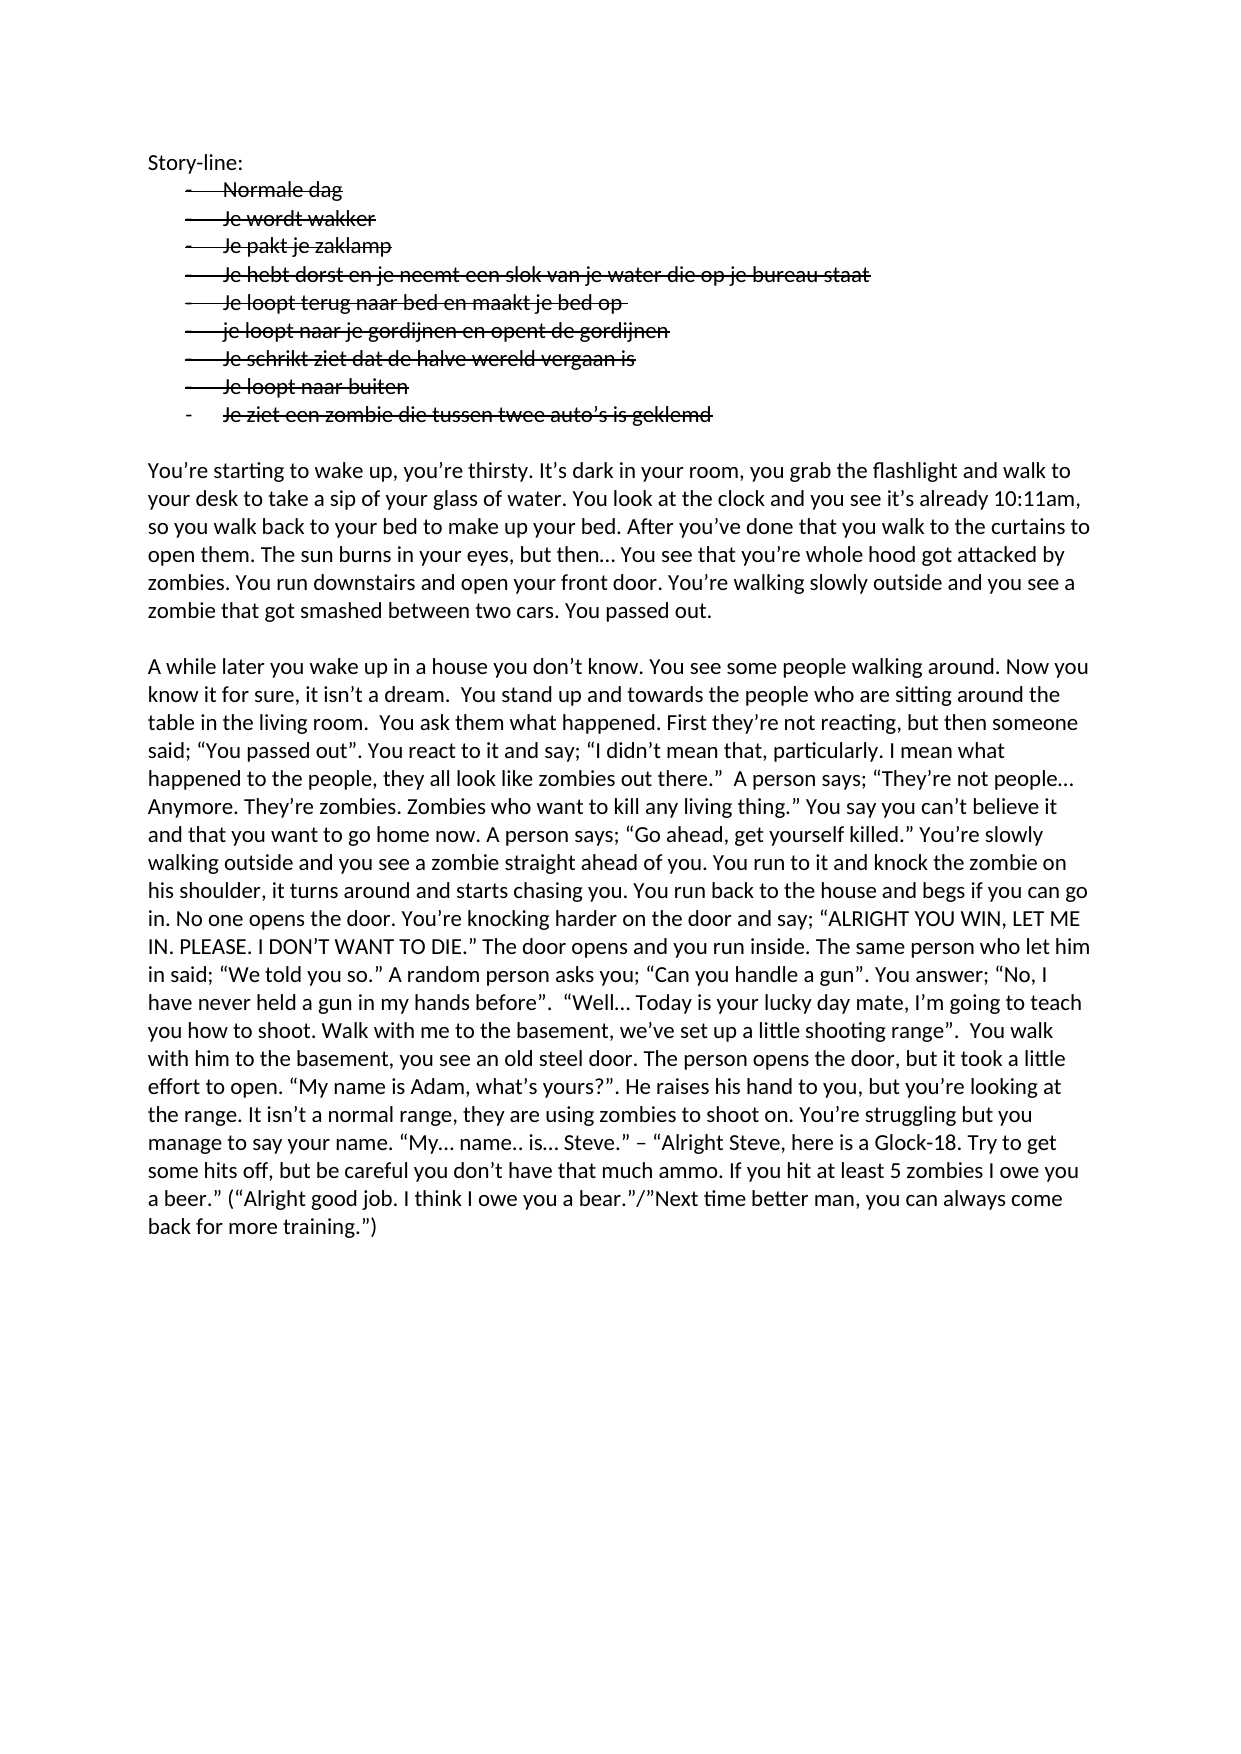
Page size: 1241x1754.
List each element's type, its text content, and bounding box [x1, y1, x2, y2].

list Je loopt naar buiten [185, 372, 1093, 400]
text You’re starting to wake up, you’re thirsty. It’s dark in your room, you grab the flashlight and walk to your desk to take a sip of your glass of water. You look at the clock and you see it’s already 10:11am, so you walk back to your bed to make up your bed. After you’ve done that you walk to the curtains to open them. The sun burns in your eyes, but then… You see that you’re whole hood got attacked by zombies. You run downstairs and open your front door. You’re walking slowly outside and you see a zombie that got smashed between two cars. You passed out. [148, 456, 1093, 624]
list Je wordt wakker [185, 204, 1093, 232]
text Story-line: [148, 148, 1093, 176]
list Normale dag [185, 176, 1093, 204]
list Je hebt dorst en je neemt een slok van je water die op je bureau staat [185, 260, 1093, 288]
list je loopt naar je gordijnen en opent de gordijnen [185, 316, 1093, 344]
list Je loopt terug naar bed en maakt je bed op [185, 288, 1093, 316]
list Je ziet een zombie die tussen twee auto’s is geklemd [185, 400, 1093, 428]
list Je schrikt ziet dat de halve wereld vergaan is [185, 344, 1093, 372]
text A while later you wake up in a house you don’t know. You see some people walking around. Now you know it for sure, it isn’t a dream. You stand up and towards the people who are sitting around the table in the living room. You ask them what happened. First they’re not reacting, but then someone said; “You passed out”. You react to it and say; “I didn’t mean that, particularly. I mean what happened to the people, they all look like zombies out there.” A person says; “They’re not people… Anymore. They’re zombies. Zombies who want to kill any living thing.” You say you can’t believe it and that you want to go home now. A person says; “Go ahead, get yourself killed.” You’re slowly walking outside and you see a zombie straight ahead of you. You run to it and knock the zombie on his shoulder, it turns around and starts chasing you. You run back to the house and begs if you can go in. No one opens the door. You’re knocking harder on the door and say; “ALRIGHT YOU WIN, LET ME IN. PLEASE. I DON’T WANT TO DIE.” The door opens and you run inside. The same person who let him in said; “We told you so.” A random person asks you; “Can you handle a gun”. You answer; “No, I have never held a gun in my hands before”. “Well… Today is your lucky day mate, I’m going to teach you how to shoot. Walk with me to the basement, we’ve set up a little shooting range”. You walk with him to the basement, you see an old steel door. The person opens the door, but it took a little effort to open. “My name is Adam, what’s yours?”. He raises his hand to you, but you’re looking at the range. It isn’t a normal range, they are using zombies to shoot on. You’re struggling but you manage to say your name. “My… name.. is… Steve.” – “Alright Steve, here is a Glock-18. Try to get some hits off, but be careful you don’t have that much ammo. If you hit at least 5 zombies I owe you a beer.” (“Alright good job. I think I owe you a bear.”/”Next time better man, you can always come back for more training.”) [148, 652, 1093, 1240]
list Je pakt je zaklamp [185, 232, 1093, 260]
